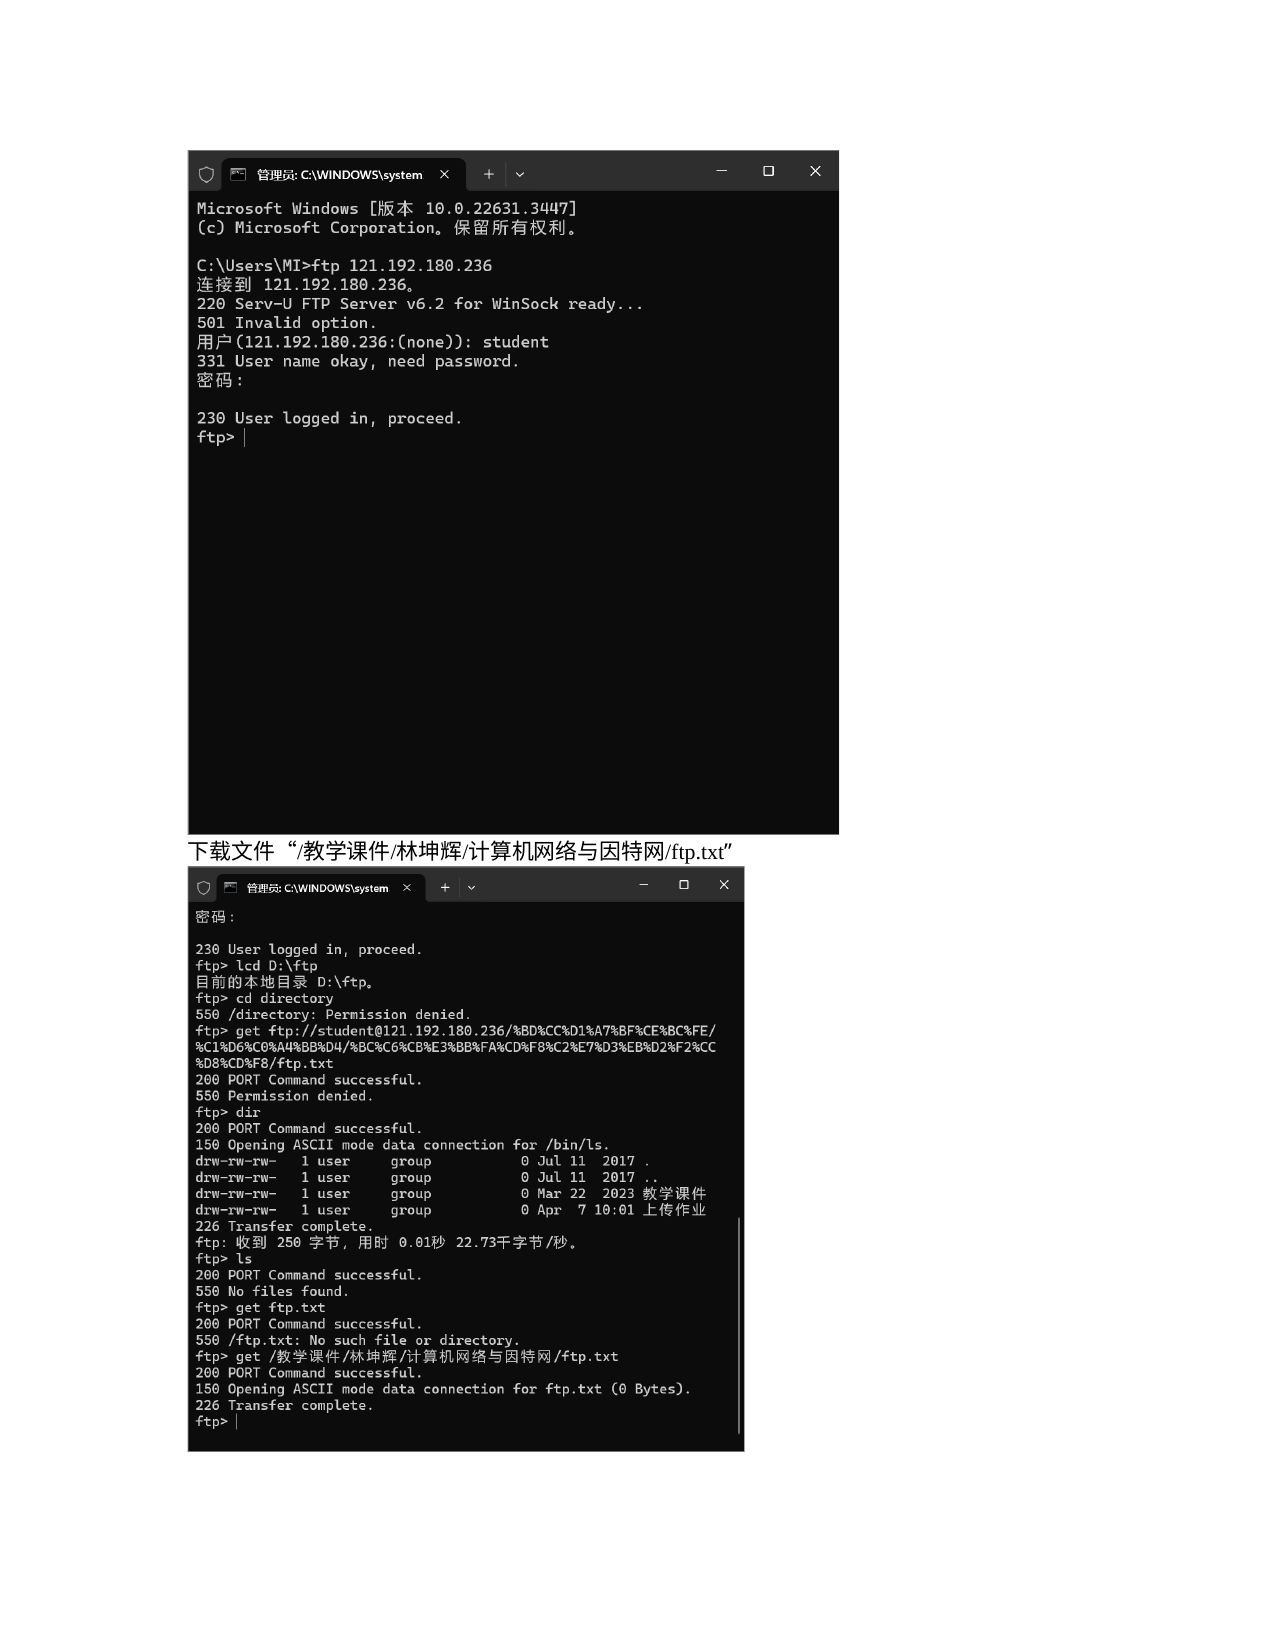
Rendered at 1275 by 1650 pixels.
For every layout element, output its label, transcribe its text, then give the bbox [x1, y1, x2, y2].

picture [187, 866, 745, 1452]
text 下载文件“/教学课件/林坤辉/计算机网络与因特网/ftp.txt” [187, 834, 1087, 866]
picture [187, 150, 840, 835]
